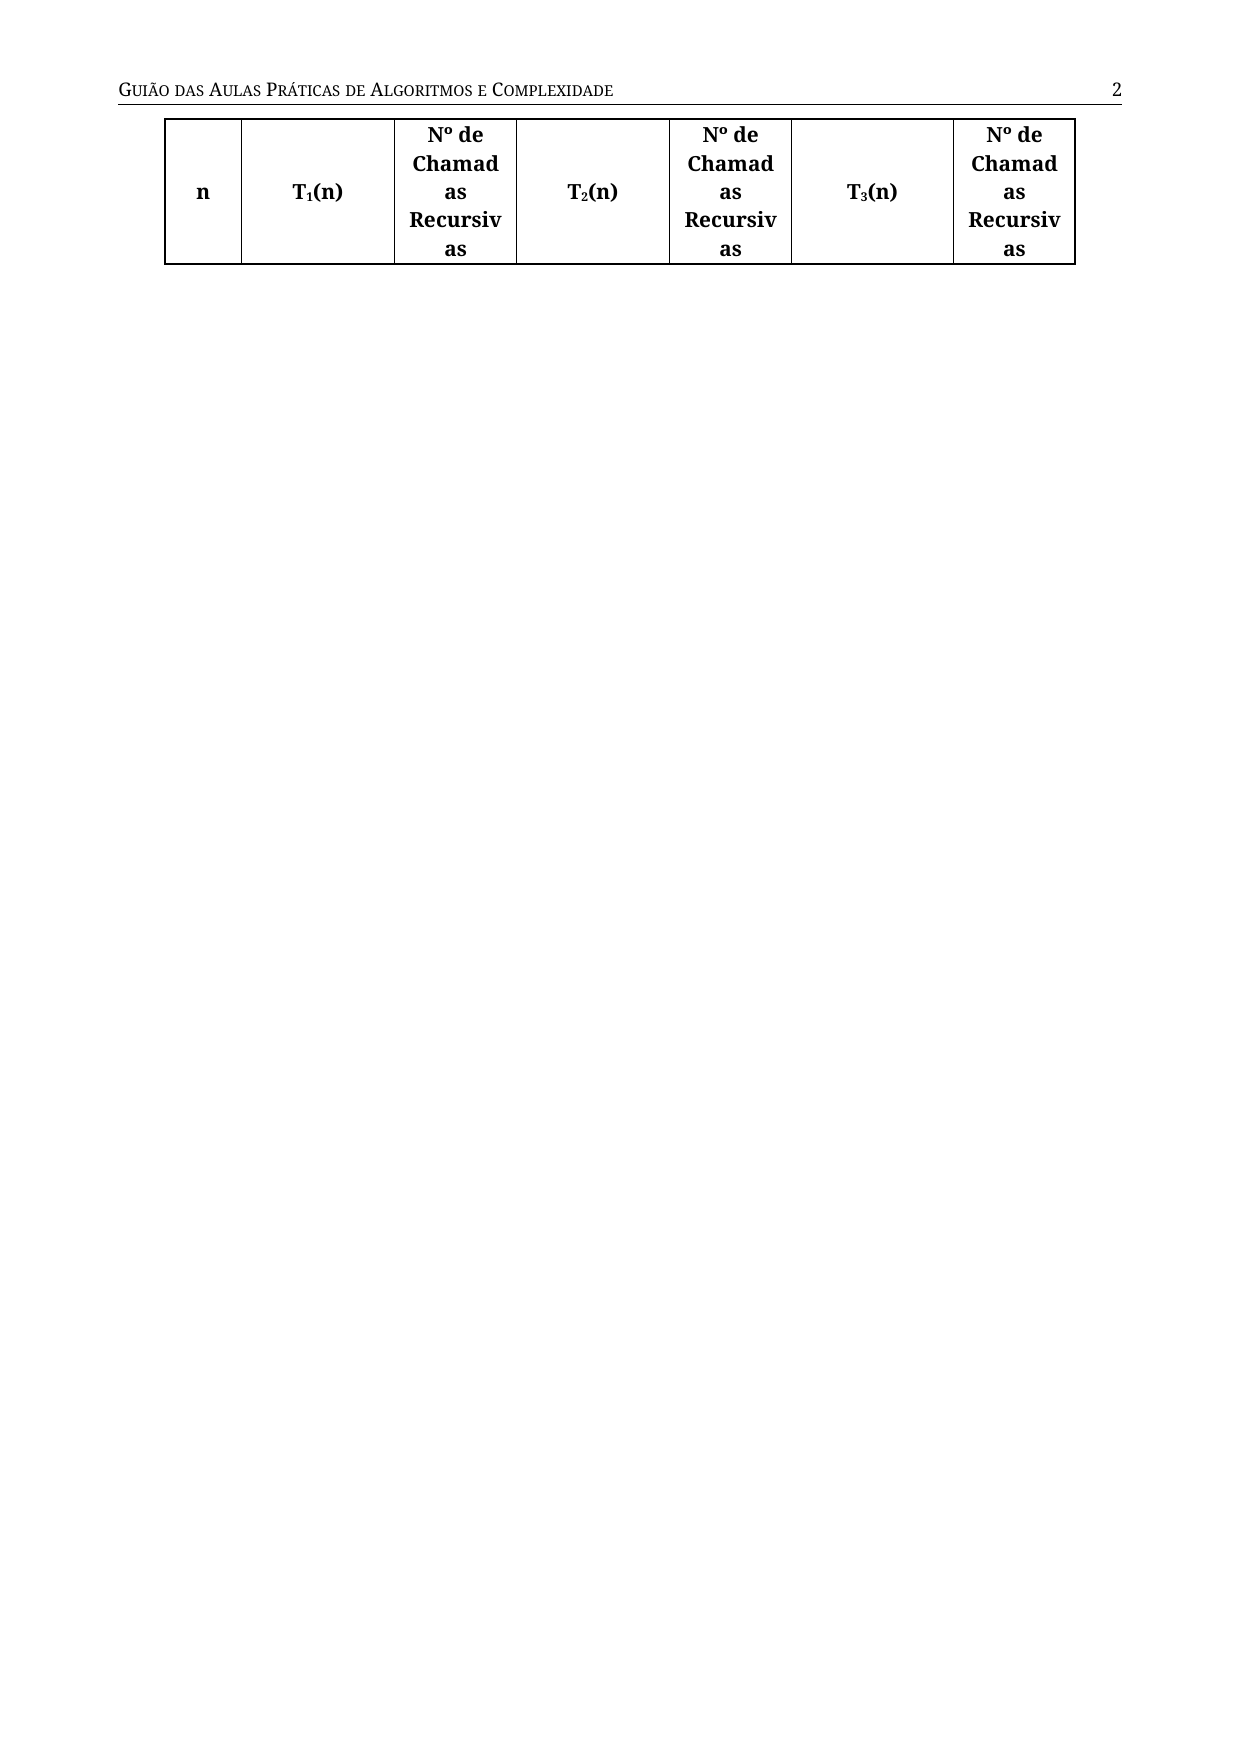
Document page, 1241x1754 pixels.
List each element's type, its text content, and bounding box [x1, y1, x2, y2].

table_header Nº de Chamadas Recursivas [954, 120, 1074, 262]
table_header n [166, 120, 241, 262]
table_header T2(n) [517, 120, 669, 262]
table_header Nº de Chamadas Recursivas [395, 120, 516, 262]
table_header T1(n) [242, 120, 394, 262]
table_header T3(n) [792, 120, 953, 262]
table_header Nº de Chamadas Recursivas [670, 120, 791, 262]
